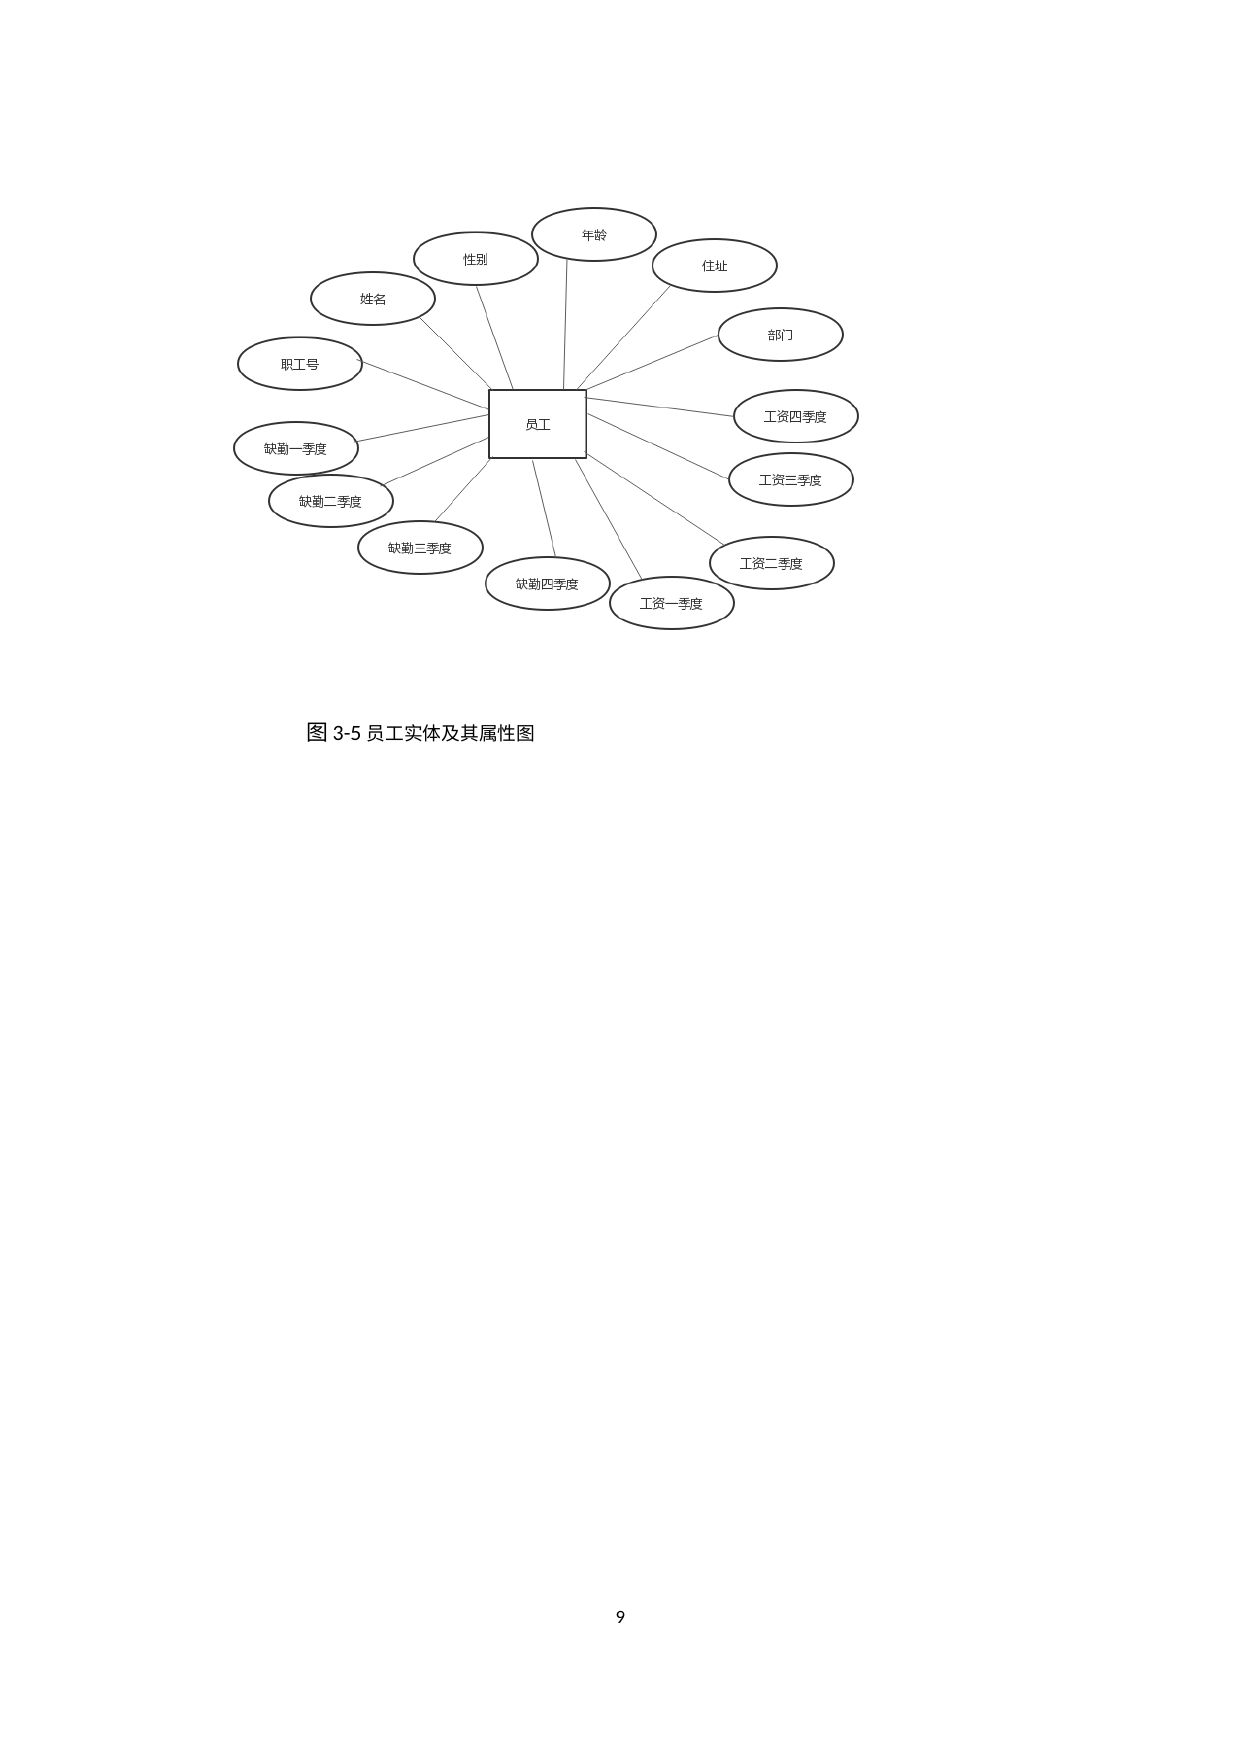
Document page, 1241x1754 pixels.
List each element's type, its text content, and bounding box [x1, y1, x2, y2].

text 图3-5 员工实体及其属性图 [187, 714, 1053, 747]
picture [187, 161, 918, 689]
